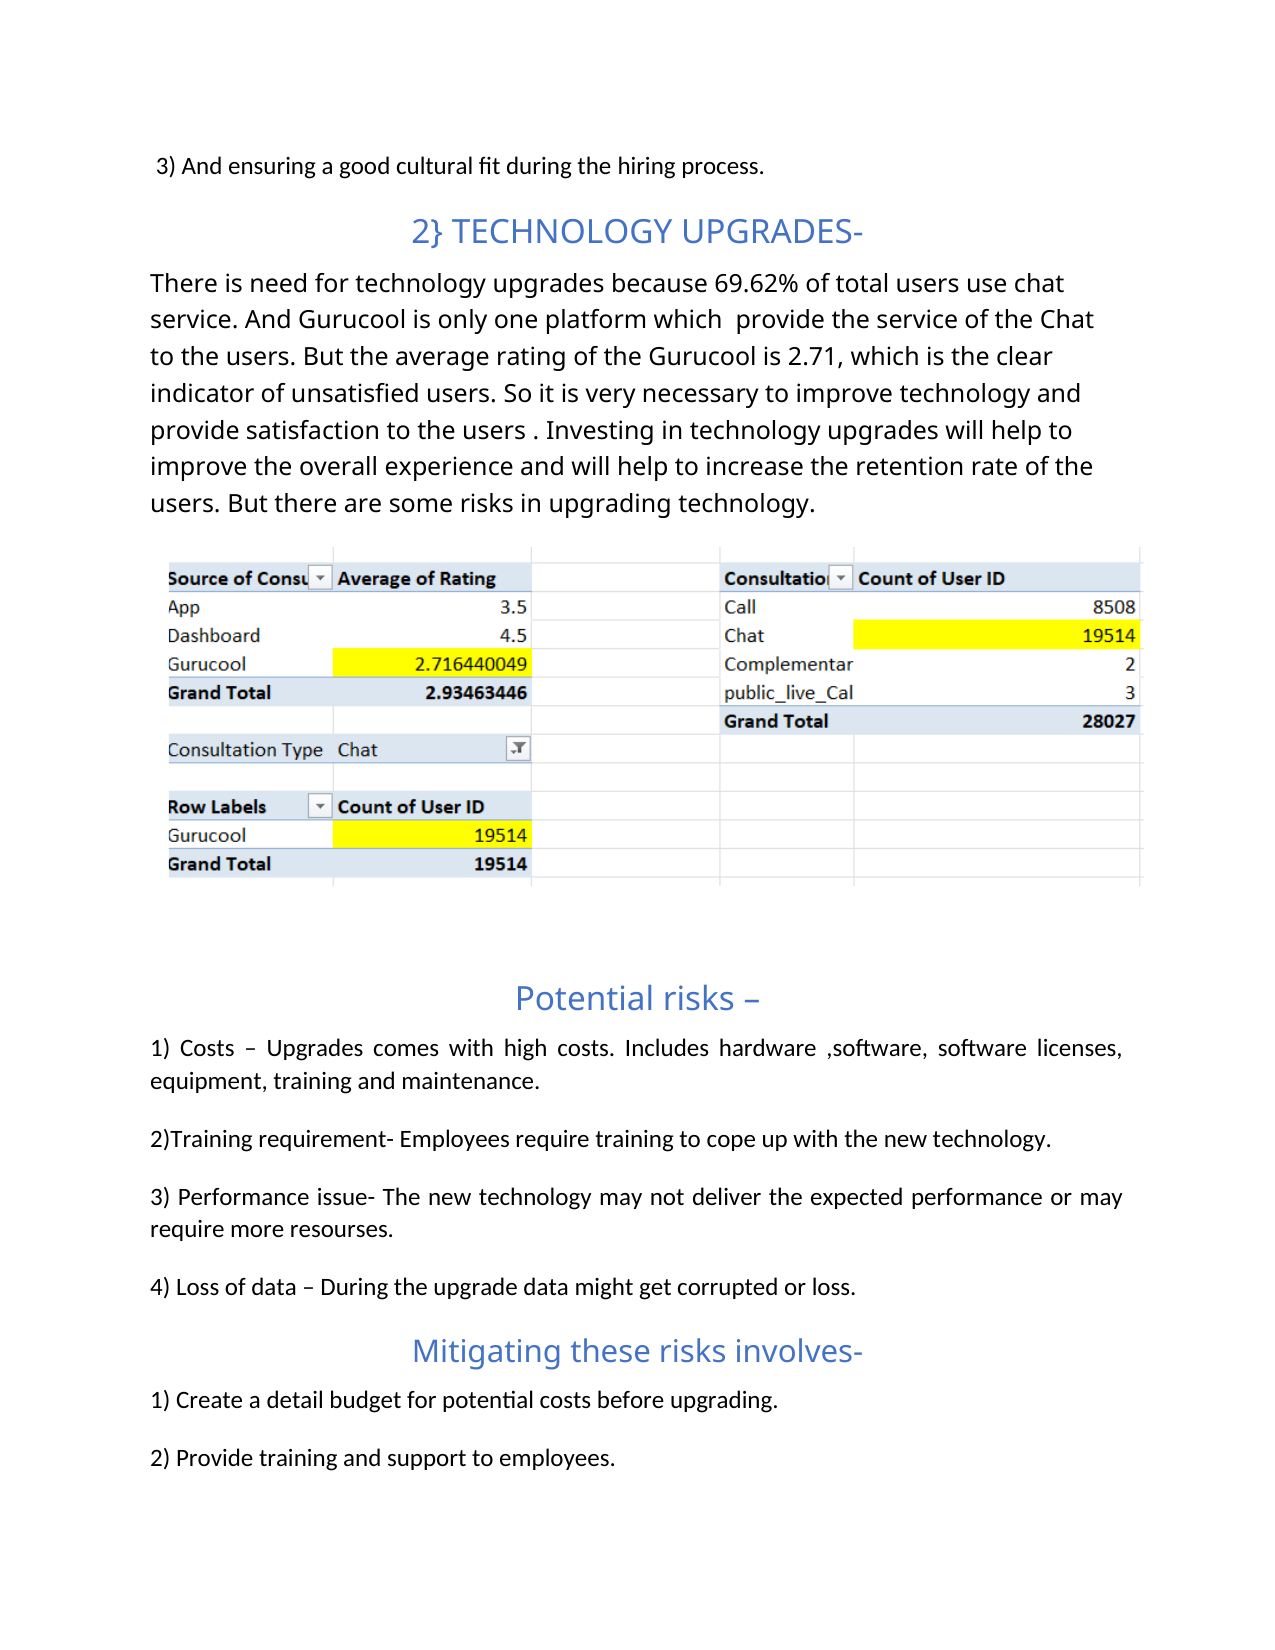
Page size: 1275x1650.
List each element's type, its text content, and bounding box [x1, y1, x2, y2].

text 3) Performance issue- The new technology may not deliver the expected performance or may require more resourses. [150, 1181, 1125, 1244]
subtitle 2} TECHNOLOGY UPGRADES- [150, 208, 1125, 253]
subtitle Potential risks – [150, 975, 1125, 1020]
text 2) Provide training and support to employees. [150, 1442, 1125, 1472]
text 2)Training requirement- Employees require training to cope up with the new technology. [150, 1123, 1125, 1153]
text There is need for technology upgrades because 69.62% of total users use chat service. And Gurucool is only one platform which provide the service of the Chat to the users. But the average rating of the Gurucool is 2.71, which is the clear indicator of unsatisfied users. So it is very necessary to improve technology and provide satisfaction to the users . Investing in technology upgrades will help to improve the overall experience and will help to increase the retention rate of the users. But there are some risks in upgrading technology. [150, 265, 1125, 520]
text 1) Costs – Upgrades comes with high costs. Includes hardware ,software, software licenses, equipment, training and maintenance. [150, 1032, 1125, 1095]
text 4) Loss of data – During the upgrade data might get corrupted or loss. [150, 1272, 1125, 1302]
text 1) Create a detail budget for potential costs before upgrading. [150, 1384, 1125, 1414]
text 3) And ensuring a good cultural fit during the hiring process. [150, 150, 1125, 181]
subtitle Mitigating these risks involves- [150, 1329, 1125, 1372]
